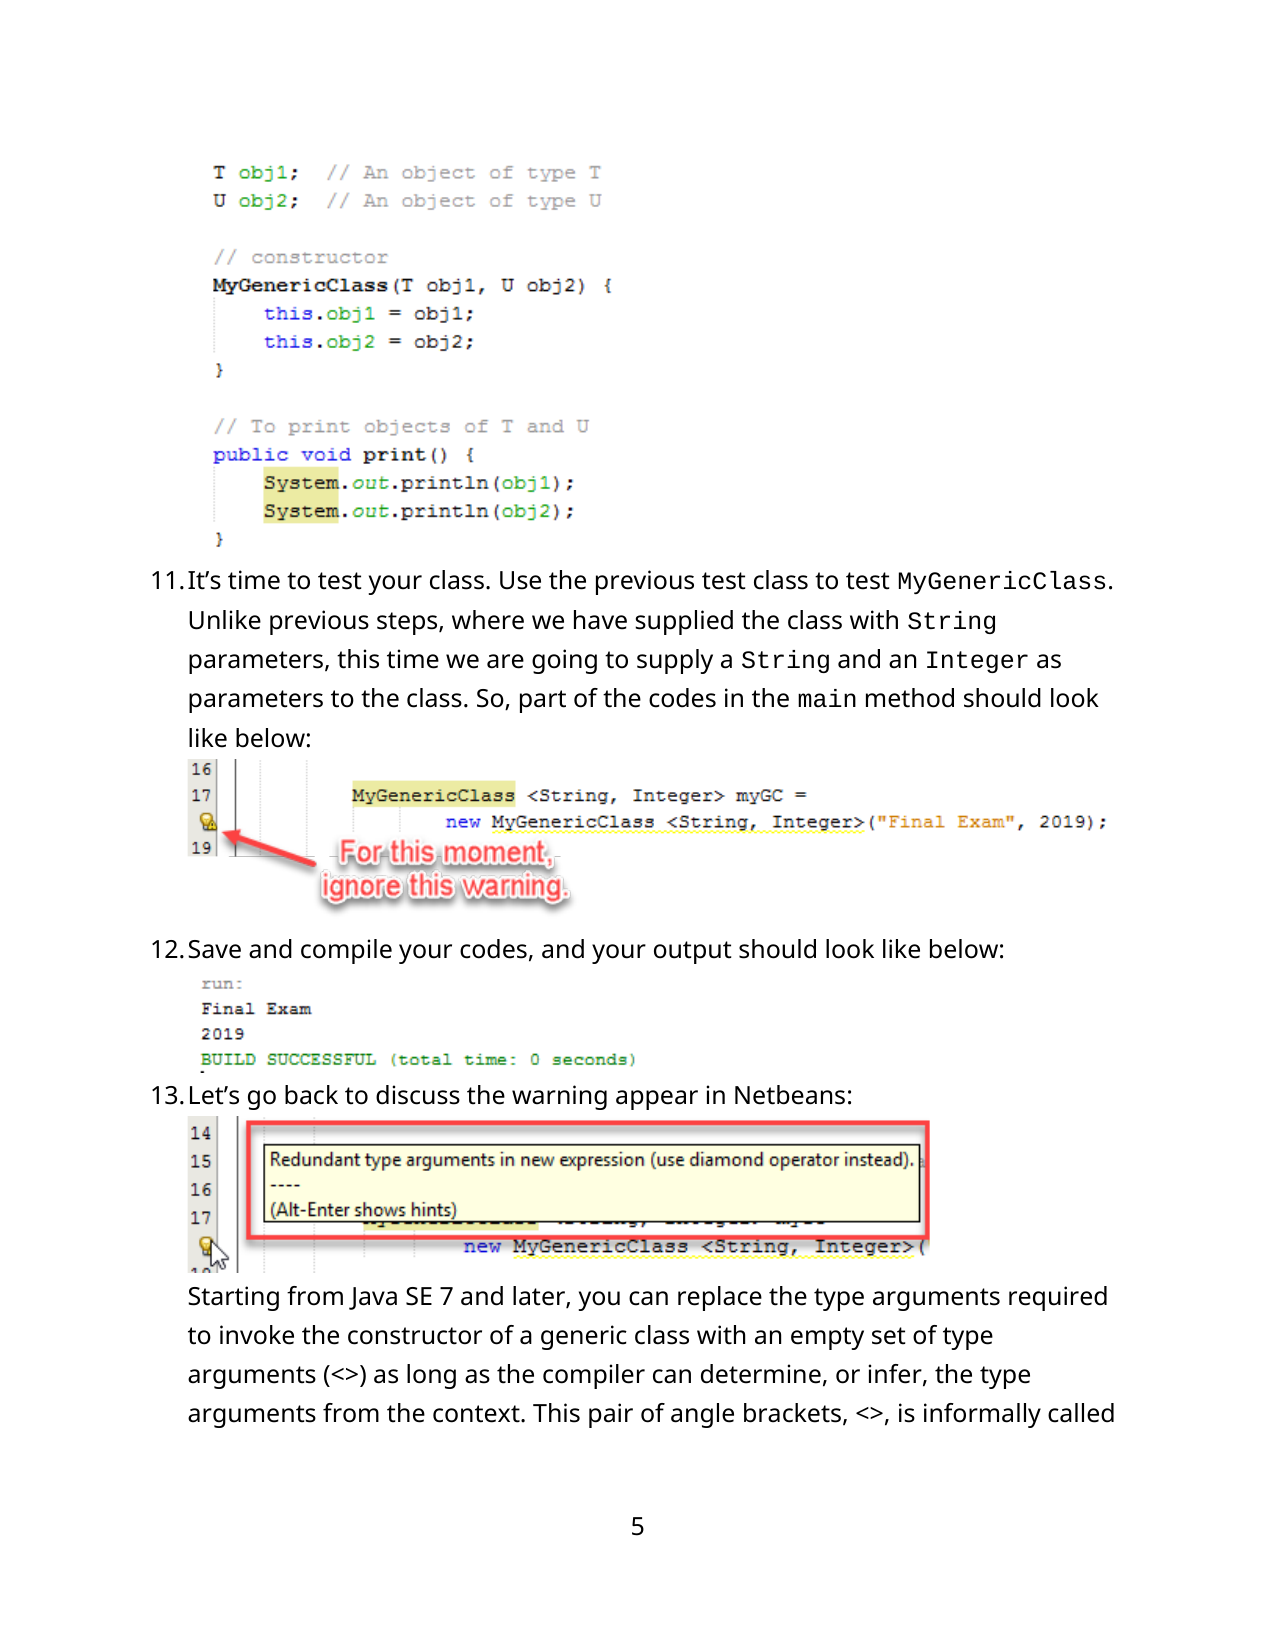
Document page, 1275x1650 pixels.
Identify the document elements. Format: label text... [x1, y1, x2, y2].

list It’s time to test your class. Use the previous test class to test MyGenericClass. Unlike previous steps, where we have supplied the class with String parameters, this time we are going to supply a String and an Integer as parameters to the class. So, part of the codes in the main method should look like below: [150, 563, 1125, 754]
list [187, 1278, 1125, 1430]
picture [187, 971, 658, 1073]
picture [187, 759, 1163, 927]
list Save and compile your codes, and your output should look like below: [150, 932, 1125, 966]
list Let’s go back to discuss the warning appear in Netbeans: [150, 1078, 1125, 1112]
picture [187, 150, 641, 558]
picture [187, 1116, 930, 1273]
